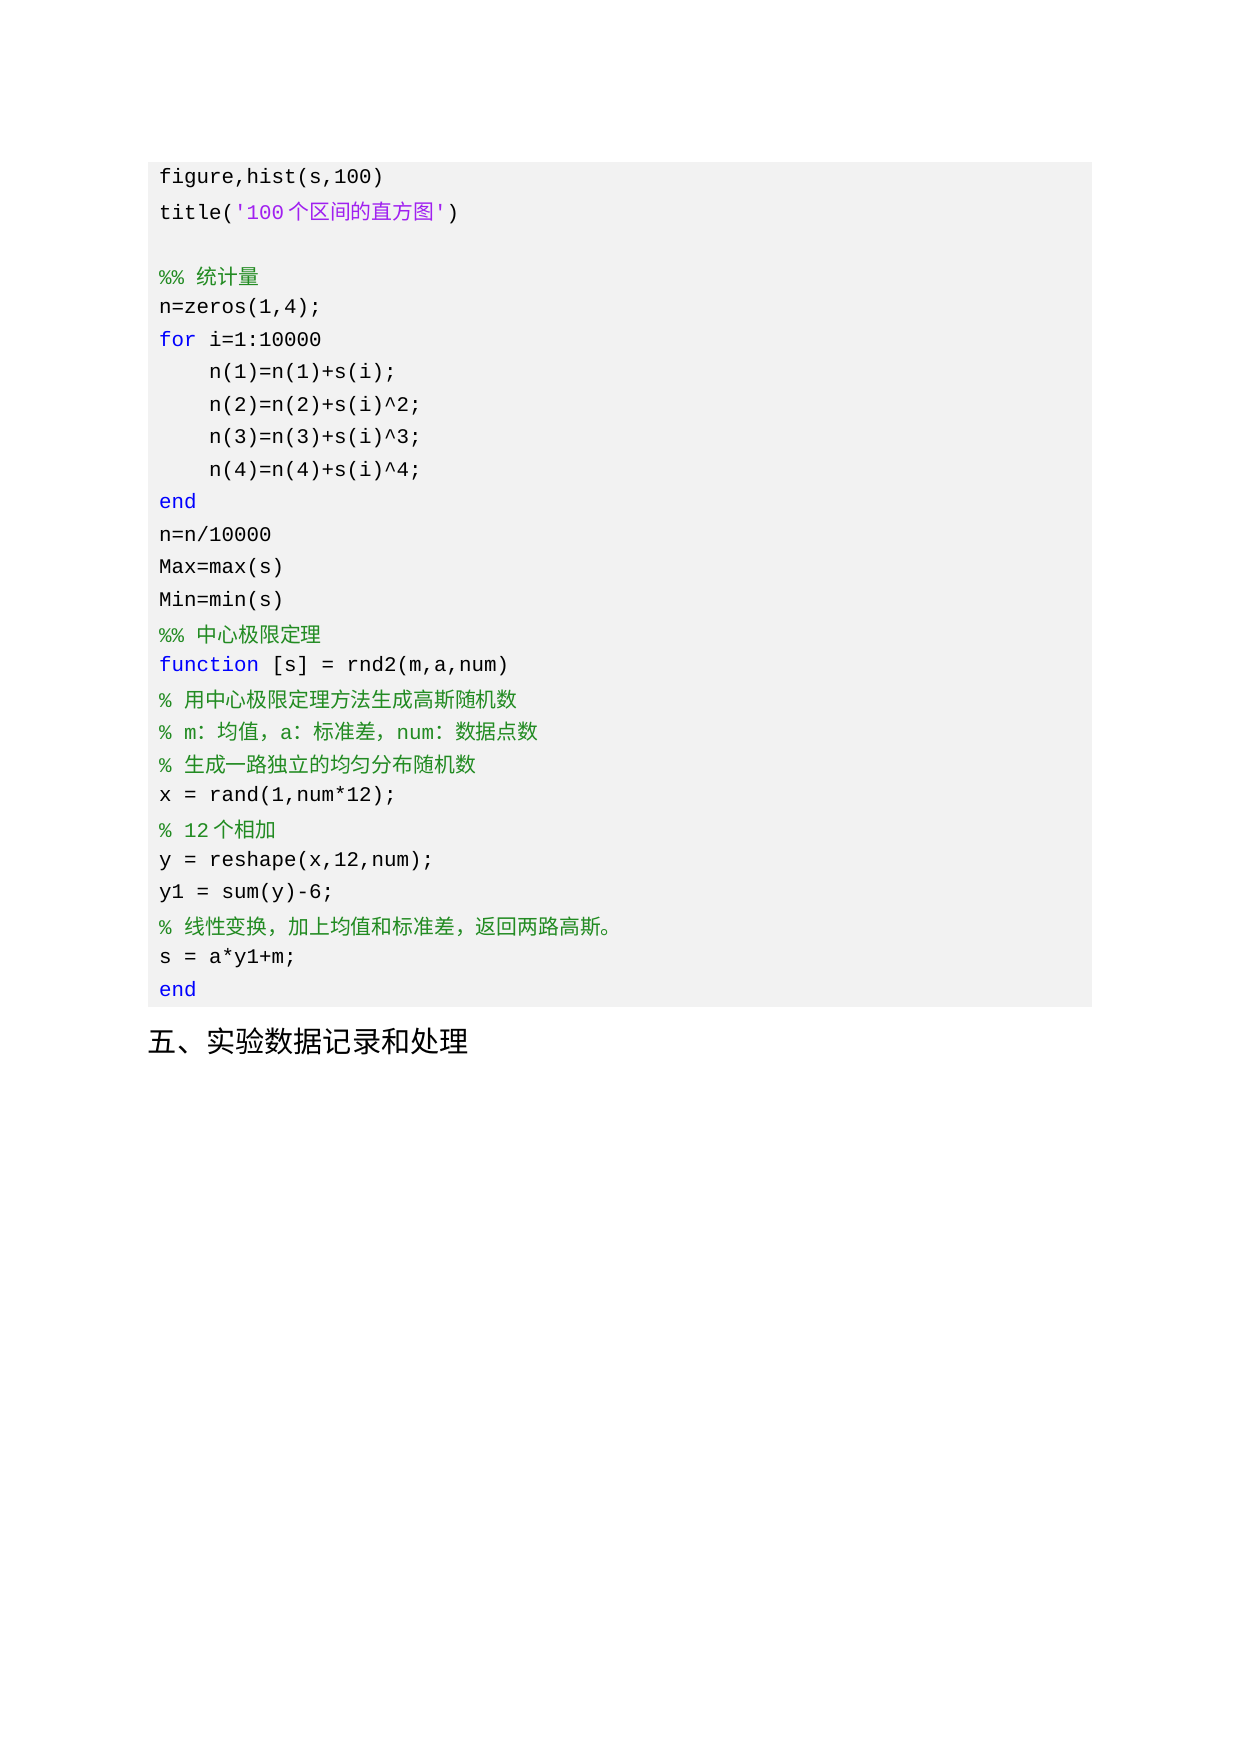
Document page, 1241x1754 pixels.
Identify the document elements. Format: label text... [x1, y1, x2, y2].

text 五、实验数据记录和处理 [148, 1007, 1092, 1072]
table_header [148, 162, 1092, 1007]
